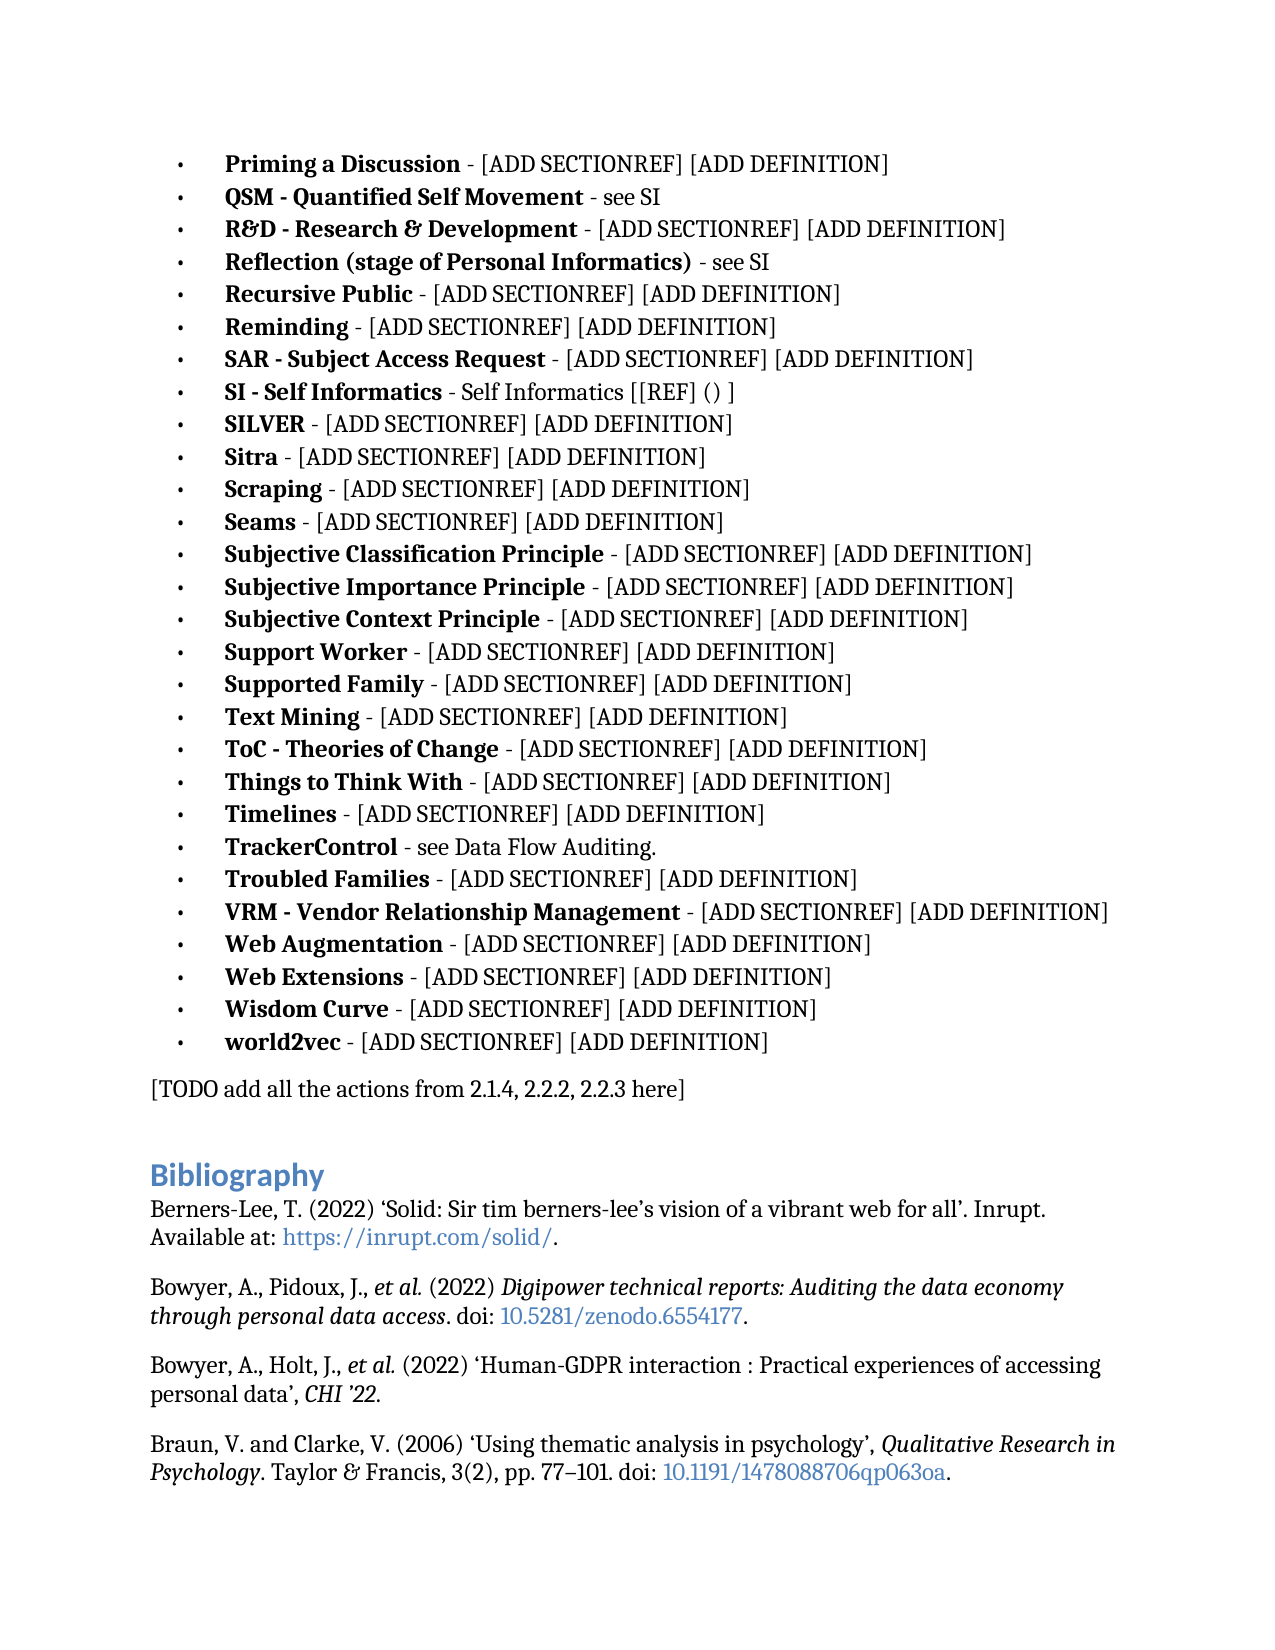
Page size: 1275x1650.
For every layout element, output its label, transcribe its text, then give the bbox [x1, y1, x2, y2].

list Web Extensions - [ADD SECTIONREF] [ADD DEFINITION] [175, 962, 1125, 991]
list SILVER - [ADD SECTIONREF] [ADD DEFINITION] [175, 410, 1125, 439]
list Supported Family - [ADD SECTIONREF] [ADD DEFINITION] [175, 670, 1125, 699]
text Berners-Lee, T. (2022) ‘Solid: Sir tim berners-lee’s vision of a vibrant web for all’. Inrupt. Available at: https://inrupt.com/solid/. [150, 1194, 1125, 1252]
list ToC - Theories of Change - [ADD SECTIONREF] [ADD DEFINITION] [175, 735, 1125, 764]
list SAR - Subject Access Request - [ADD SECTIONREF] [ADD DEFINITION] [175, 345, 1125, 374]
list TrackerControl - see Data Flow Auditing. [175, 832, 1125, 861]
list world2vec - [ADD SECTIONREF] [ADD DEFINITION] [175, 1027, 1125, 1056]
text [TODO add all the actions from 2.1.4, 2.2.2, 2.2.3 here] [150, 1075, 1125, 1104]
list Recursive Public - [ADD SECTIONREF] [ADD DEFINITION] [175, 280, 1125, 309]
list Seams - [ADD SECTIONREF] [ADD DEFINITION] [175, 507, 1125, 536]
list Subjective Classification Principle - [ADD SECTIONREF] [ADD DEFINITION] [175, 540, 1125, 569]
list Subjective Context Principle - [ADD SECTIONREF] [ADD DEFINITION] [175, 605, 1125, 634]
list Reflection (stage of Personal Informatics) - see SI [175, 247, 1125, 276]
list Support Worker - [ADD SECTIONREF] [ADD DEFINITION] [175, 637, 1125, 666]
list Text Mining - [ADD SECTIONREF] [ADD DEFINITION] [175, 702, 1125, 731]
list Reminding - [ADD SECTIONREF] [ADD DEFINITION] [175, 312, 1125, 341]
list SI - Self Informatics - Self Informatics [[REF] () ] [175, 377, 1125, 406]
list Troubled Families - [ADD SECTIONREF] [ADD DEFINITION] [175, 865, 1125, 894]
list Web Augmentation - [ADD SECTIONREF] [ADD DEFINITION] [175, 930, 1125, 959]
subtitle Bibliography [150, 1154, 1125, 1194]
list Priming a Discussion - [ADD SECTIONREF] [ADD DEFINITION] [175, 150, 1125, 179]
list Subjective Importance Principle - [ADD SECTIONREF] [ADD DEFINITION] [175, 572, 1125, 601]
list Timelines - [ADD SECTIONREF] [ADD DEFINITION] [175, 800, 1125, 829]
list QSM - Quantified Self Movement - see SI [175, 182, 1125, 211]
text Bowyer, A., Pidoux, J., et al. (2022) Digipower technical reports: Auditing the data economy through personal data access. doi: 10.5281/zenodo.6554177. [150, 1273, 1125, 1330]
list VRM - Vendor Relationship Management - [ADD SECTIONREF] [ADD DEFINITION] [175, 897, 1125, 926]
list Sitra - [ADD SECTIONREF] [ADD DEFINITION] [175, 442, 1125, 471]
list R&D - Research & Development - [ADD SECTIONREF] [ADD DEFINITION] [175, 215, 1125, 244]
list Things to Think With - [ADD SECTIONREF] [ADD DEFINITION] [175, 767, 1125, 796]
list Wisdom Curve - [ADD SECTIONREF] [ADD DEFINITION] [175, 995, 1125, 1024]
text Bowyer, A., Holt, J., et al. (2022) ‘Human-GDPR interaction : Practical experiences of accessing personal data’, CHI ’22. [150, 1351, 1125, 1409]
list Scraping - [ADD SECTIONREF] [ADD DEFINITION] [175, 475, 1125, 504]
